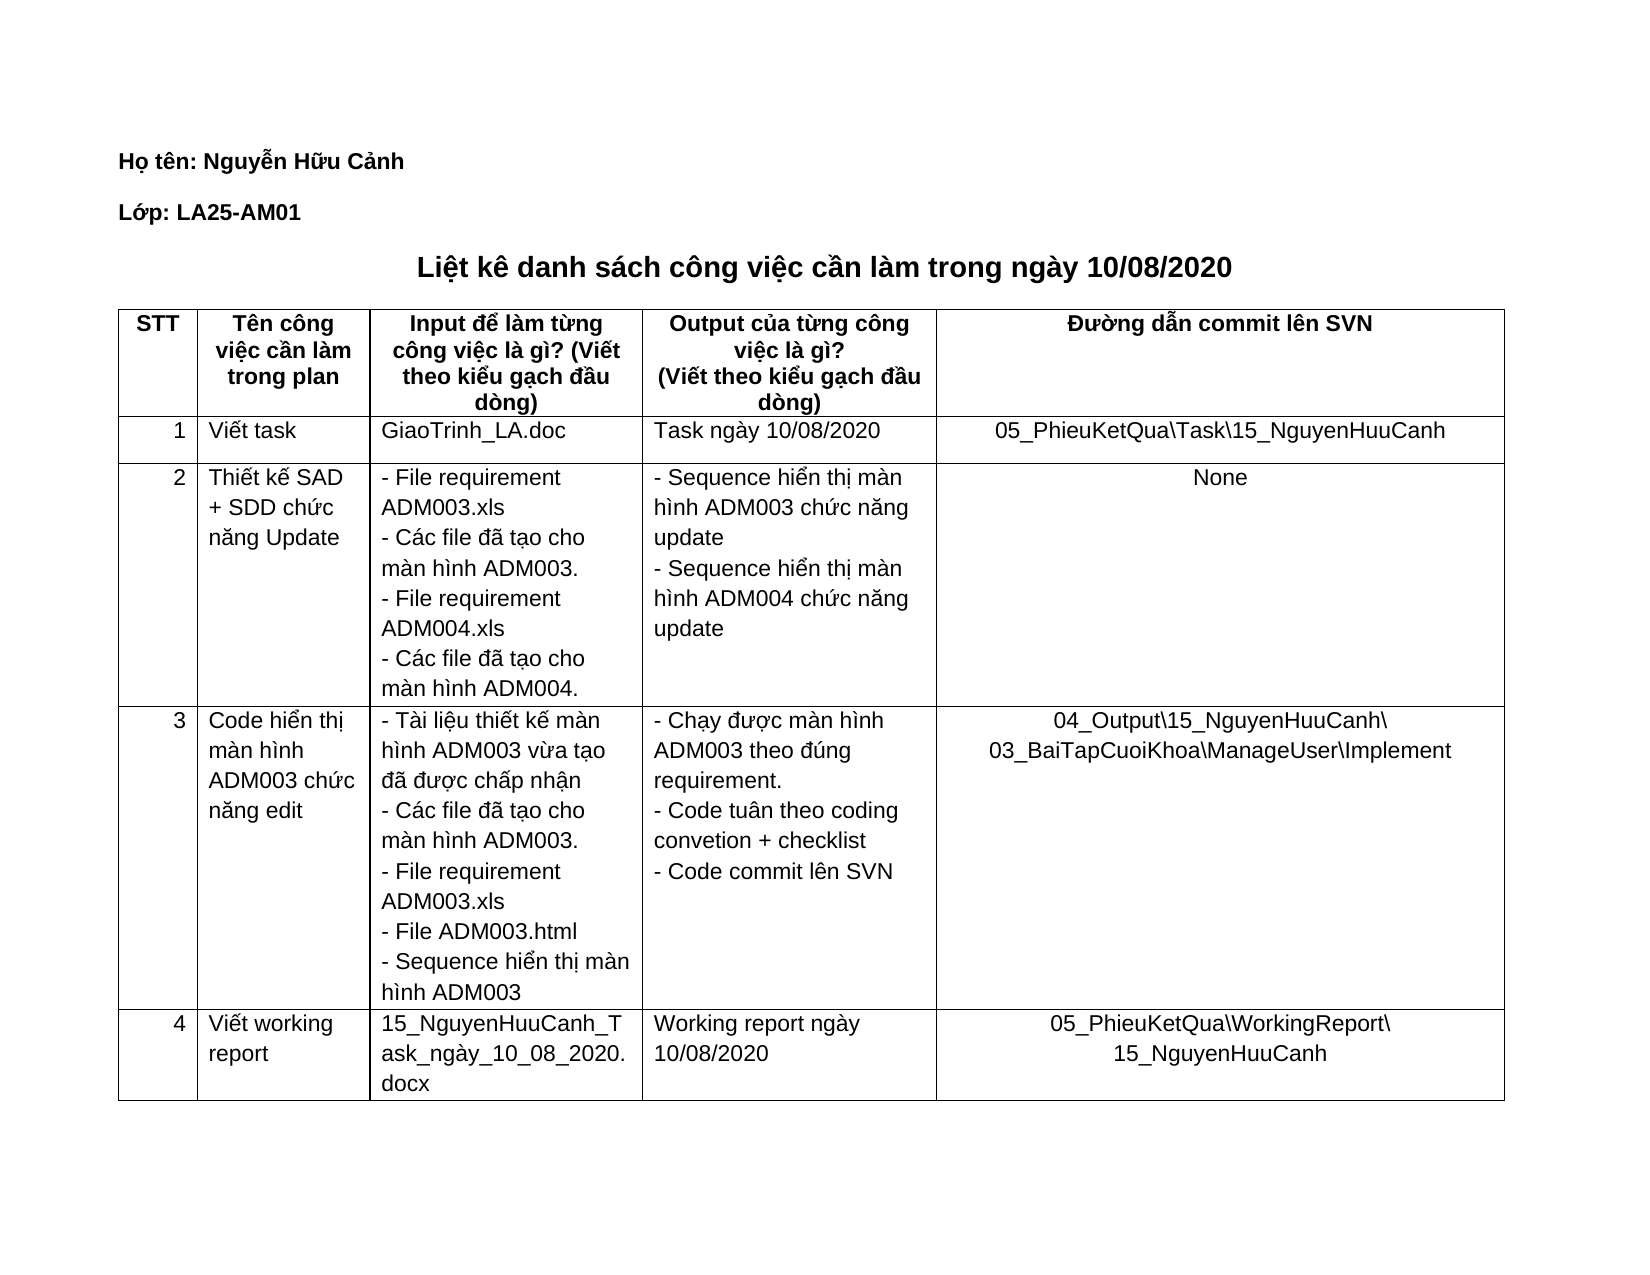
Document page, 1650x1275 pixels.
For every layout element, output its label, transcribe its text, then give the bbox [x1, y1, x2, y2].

table_cell - Sequence hiển thị màn hình ADM003 chức năng update - Sequence hiển thị màn hình ADM004 chức năng update [643, 464, 936, 706]
table_cell Code hiển thị màn hình ADM003 chức năng edit [198, 707, 369, 1009]
table_header Đường dẫn commit lên SVN [937, 310, 1504, 416]
table_cell - File requirement ADM003.xls - Các file đã tạo cho màn hình ADM003. - File requirement ADM004.xls - Các file đã tạo cho màn hình ADM004. [371, 464, 642, 706]
table_cell 1 [119, 417, 197, 463]
table_cell Viết working report [198, 1010, 369, 1100]
text Lớp: LA25-AM01 [118, 199, 1532, 225]
table_header Output của từng công việc là gì? (Viết theo kiểu gạch đầu dòng) [643, 310, 936, 416]
table_header STT [119, 310, 197, 416]
table_cell 3 [119, 707, 197, 1009]
text Liệt kê danh sách công việc cần làm trong ngày 10/08/2020 [118, 250, 1532, 283]
text Họ tên: Nguyễn Hữu Cảnh [118, 148, 1532, 174]
table_cell - Chạy được màn hình ADM003 theo đúng requirement. - Code tuân theo coding convetion + checklist - Code commit lên SVN [643, 707, 936, 1009]
table_cell GiaoTrinh_LA.doc [371, 417, 642, 463]
table_cell 4 [119, 1010, 197, 1100]
table_cell - Tài liệu thiết kế màn hình ADM003 vừa tạo đã được chấp nhận - Các file đã tạo cho màn hình ADM003. - File requirement ADM003.xls - File ADM003.html - Sequence hiển thị màn hình ADM003 [371, 707, 642, 1009]
table_cell None [937, 464, 1504, 706]
table_cell Working report ngày 10/08/2020 [643, 1010, 936, 1100]
table_cell 15_NguyenHuuCanh_Task_ngày_10_08_2020.docx [371, 1010, 642, 1100]
table_cell Viết task [198, 417, 369, 463]
table_cell 04_Output\15_NguyenHuuCanh\03_BaiTapCuoiKhoa\ManageUser\Implement [937, 707, 1504, 1009]
table_cell 05_PhieuKetQua\WorkingReport\15_NguyenHuuCanh [937, 1010, 1504, 1100]
table_header Input để làm từng công việc là gì? (Viết theo kiểu gạch đầu dòng) [371, 310, 642, 416]
table_cell Task ngày 10/08/2020 [643, 417, 936, 463]
table_header Tên công việc cần làm trong plan [198, 310, 369, 416]
table_cell Thiết kế SAD + SDD chức năng Update [198, 464, 369, 706]
table_cell 2 [119, 464, 197, 706]
table_cell 05_PhieuKetQua\Task\15_NguyenHuuCanh [937, 417, 1504, 463]
